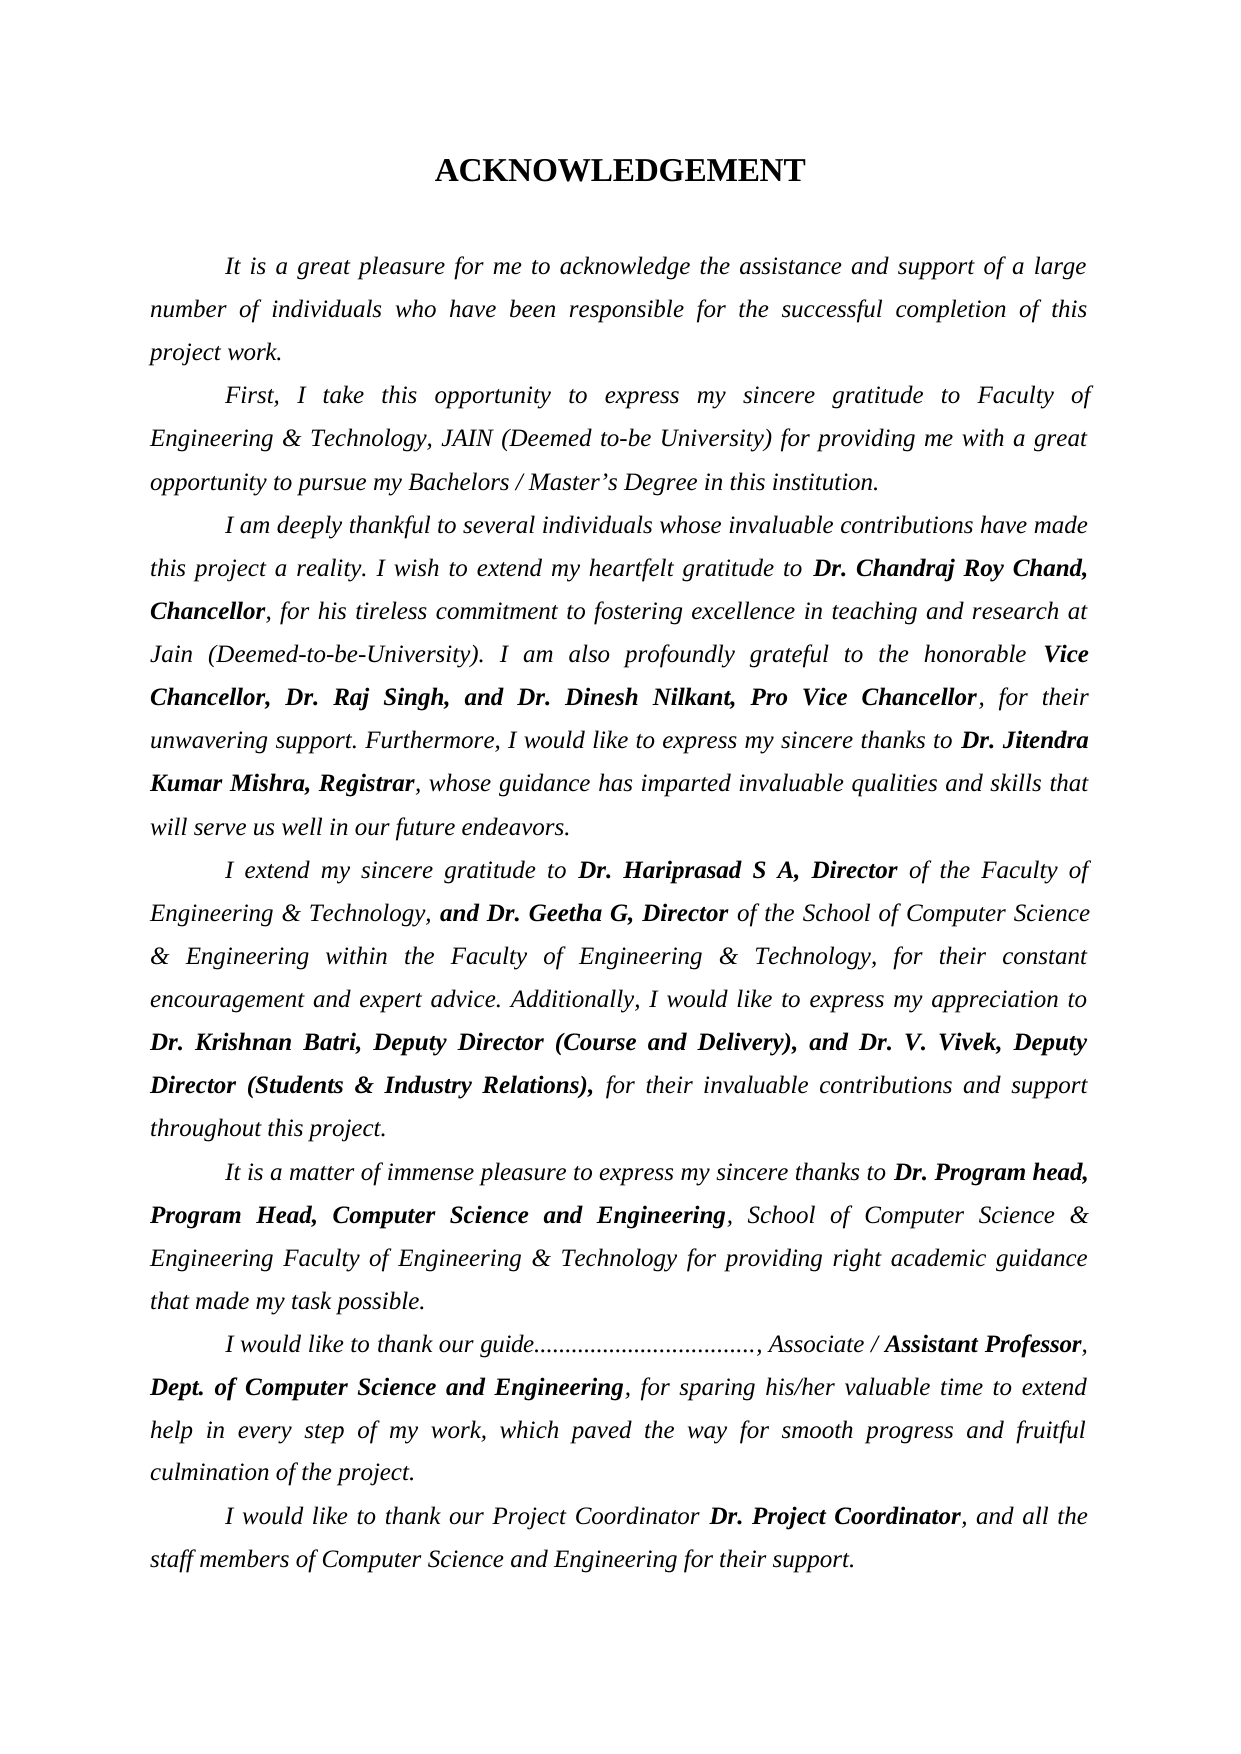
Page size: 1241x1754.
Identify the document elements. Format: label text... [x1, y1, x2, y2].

text I would like to thank our guide , Associate / Assistant Professor, [225, 1329, 1103, 1358]
text It is a great pleasure for me to acknowledge the assistance and support of a large number of individuals who have been responsible for the successful completion of this project work. [150, 251, 1090, 366]
text Dept. of Computer Science and Engineering, for sparing his/her valuable time to extend help in every step of my work, which paved the way for smooth progress and fruitful culmination of the project. [150, 1372, 1090, 1486]
text I would like to thank our Project Coordinator Dr. Project Coordinator, and all the staff members of Computer Science and Engineering for their support. [150, 1501, 1091, 1573]
text ACKNOWLEDGEMENT [139, 150, 1101, 188]
text First, I take this opportunity to express my sincere gratitude to Faculty of Engineering & Technology, JAIN (Deemed to-be University) for providing me with a great opportunity to pursue my Bachelors / Master’s Degree in this institution. [150, 380, 1090, 495]
text I extend my sincere gratitude to Dr. Hariprasad S A, Director of the Faculty of Engineering & Technology, and Dr. Geetha G, Director of the School of Computer Science & Engineering within the Faculty of Engineering & Technology, for their constant encouragement and expert advice. Additionally, I would like to express my appreciation to Dr. Krishnan Batri, Deputy Director (Course and Delivery), and Dr. V. Vivek, Deputy Director (Students & Industry Relations), for their invaluable contributions and support throughout this project. [150, 855, 1091, 1142]
text I am deeply thankful to several individuals whose invaluable contributions have made this project a reality. I wish to extend my heartfelt gratitude to Dr. Chandraj Roy Chand, Chancellor, for his tireless commitment to fostering excellence in teaching and research at Jain (Deemed-to-be-University). I am also profoundly grateful to the honorable Vice Chancellor, Dr. Raj Singh, and Dr. Dinesh Nilkant, Pro Vice Chancellor, for their unwavering support. Furthermore, I would like to express my sincere thanks to Dr. Jitendra Kumar Mishra, Registrar, whose guidance has imparted invaluable qualities and skills that will serve us well in our future endeavors. [150, 510, 1091, 840]
text It is a matter of immense pleasure to express my sincere thanks to Dr. Program head, Program Head, Computer Science and Engineering, School of Computer Science & Engineering Faculty of Engineering & Technology for providing right academic guidance that made my task possible. [150, 1157, 1091, 1315]
